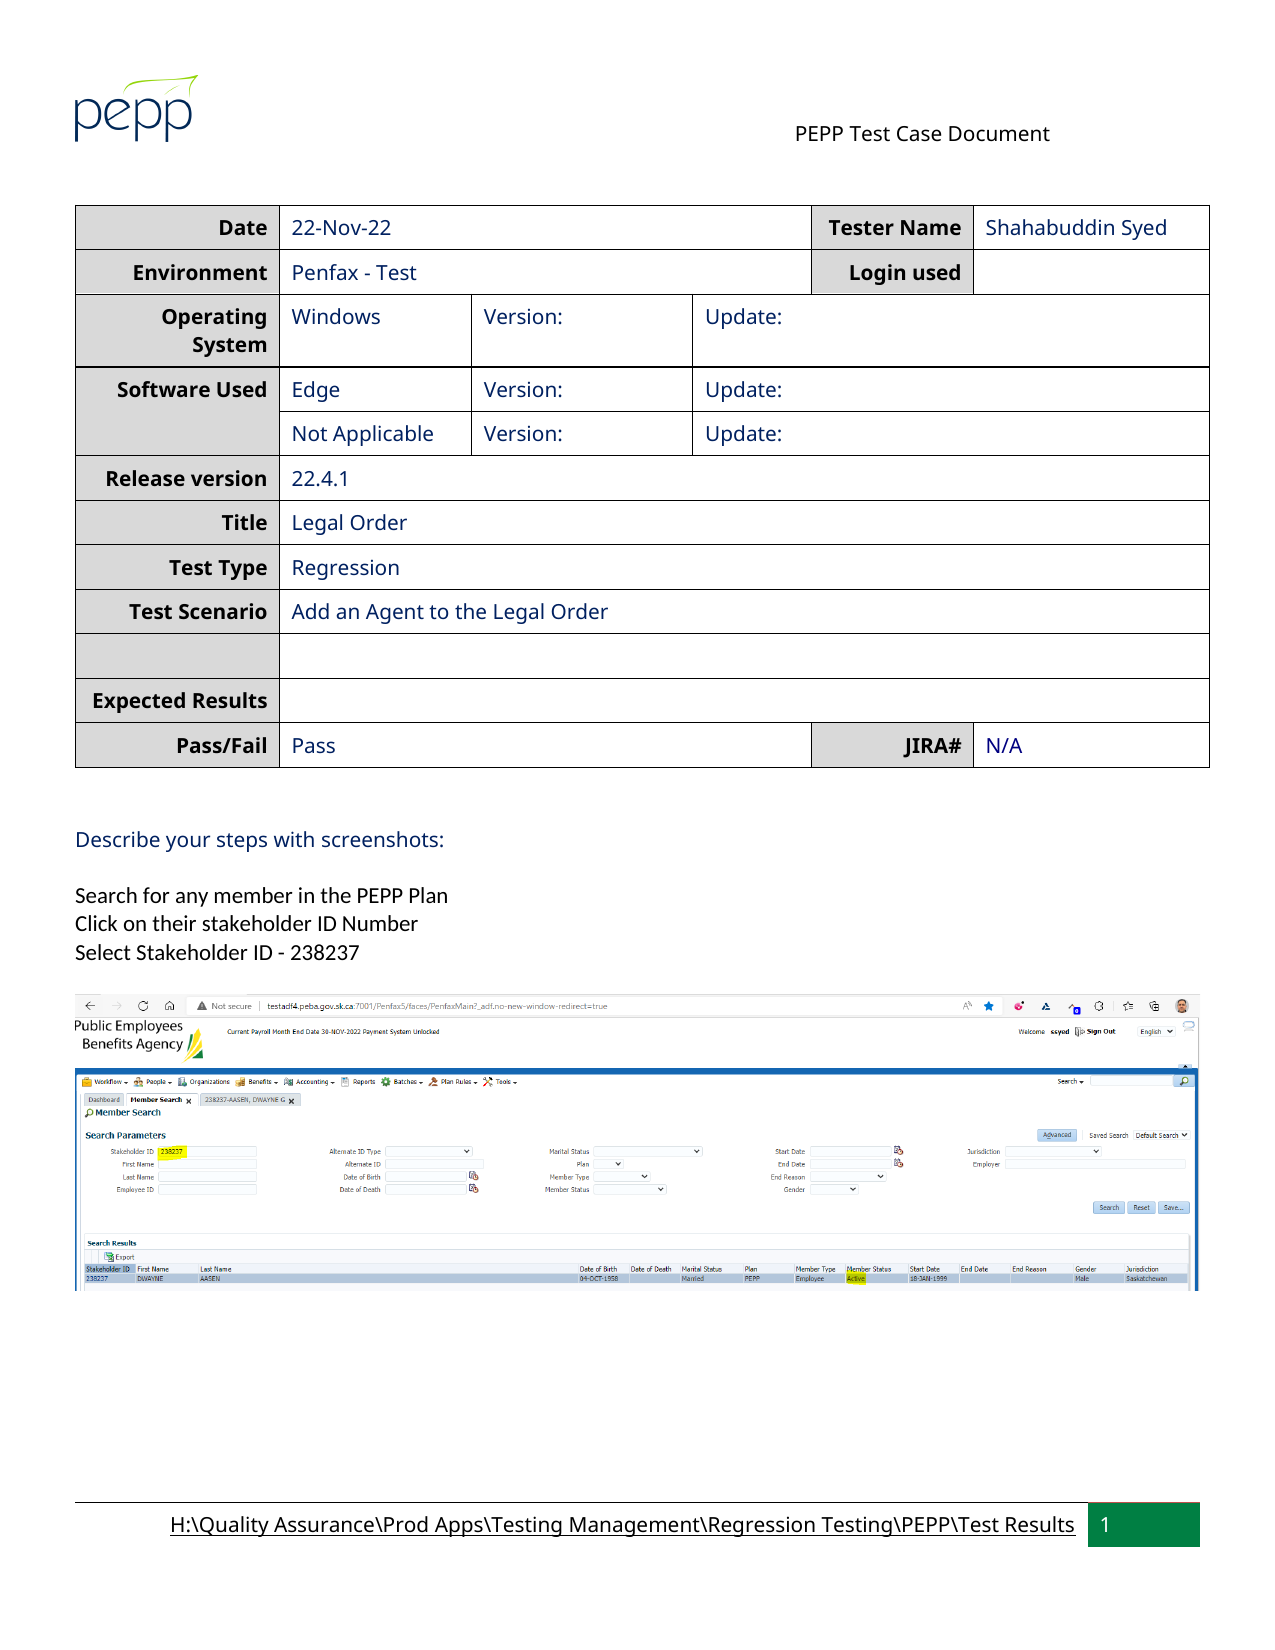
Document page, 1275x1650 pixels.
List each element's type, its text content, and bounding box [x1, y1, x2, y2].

table_cell Login used [812, 250, 973, 293]
table_cell Pass/Fail [76, 723, 279, 767]
table_cell Operating System [76, 295, 279, 366]
text Select Stakeholder ID - 238237 [75, 938, 1200, 966]
table_cell [280, 412, 471, 455]
table_cell [76, 634, 279, 678]
table_cell Update: [693, 412, 1209, 455]
table_cell N/A [974, 723, 1209, 767]
table_cell JIRA# [812, 723, 973, 767]
text Click on their stakeholder ID Number [75, 909, 1200, 938]
table_cell Legal Order [280, 501, 1209, 544]
table_cell Pass [280, 723, 811, 767]
table_cell Test Scenario [76, 590, 279, 633]
table_cell [280, 679, 1209, 722]
table_cell Update: [693, 368, 1209, 411]
table_header Tester Name [812, 206, 973, 249]
table_cell Release version [76, 456, 279, 500]
table_header [974, 206, 1209, 249]
table_cell [280, 295, 471, 366]
text Search for any member in the PEPP Plan [75, 882, 1200, 909]
picture [75, 994, 1200, 1291]
table_header [280, 206, 811, 249]
table_cell [974, 250, 1209, 293]
table_cell [280, 250, 811, 293]
table_cell Version: [472, 368, 692, 411]
table_cell Version: [472, 295, 692, 366]
text Describe your steps with screenshots: [75, 825, 1200, 853]
picture [75, 75, 199, 142]
table_cell Software Used [76, 368, 279, 455]
table_cell Add an Agent to the Legal Order [280, 590, 1209, 633]
table_header Date [76, 206, 279, 249]
table_cell Environment [76, 250, 279, 293]
table_cell [280, 545, 1209, 589]
table_cell 22.4.1 [280, 456, 1209, 500]
table_cell [280, 634, 1209, 678]
table_cell Test Type [76, 545, 279, 589]
table_cell Title [76, 501, 279, 544]
table_cell Update: [693, 295, 1209, 366]
table_cell [280, 368, 471, 411]
table_cell Expected Results [76, 679, 279, 722]
table_cell Version: [472, 412, 692, 455]
